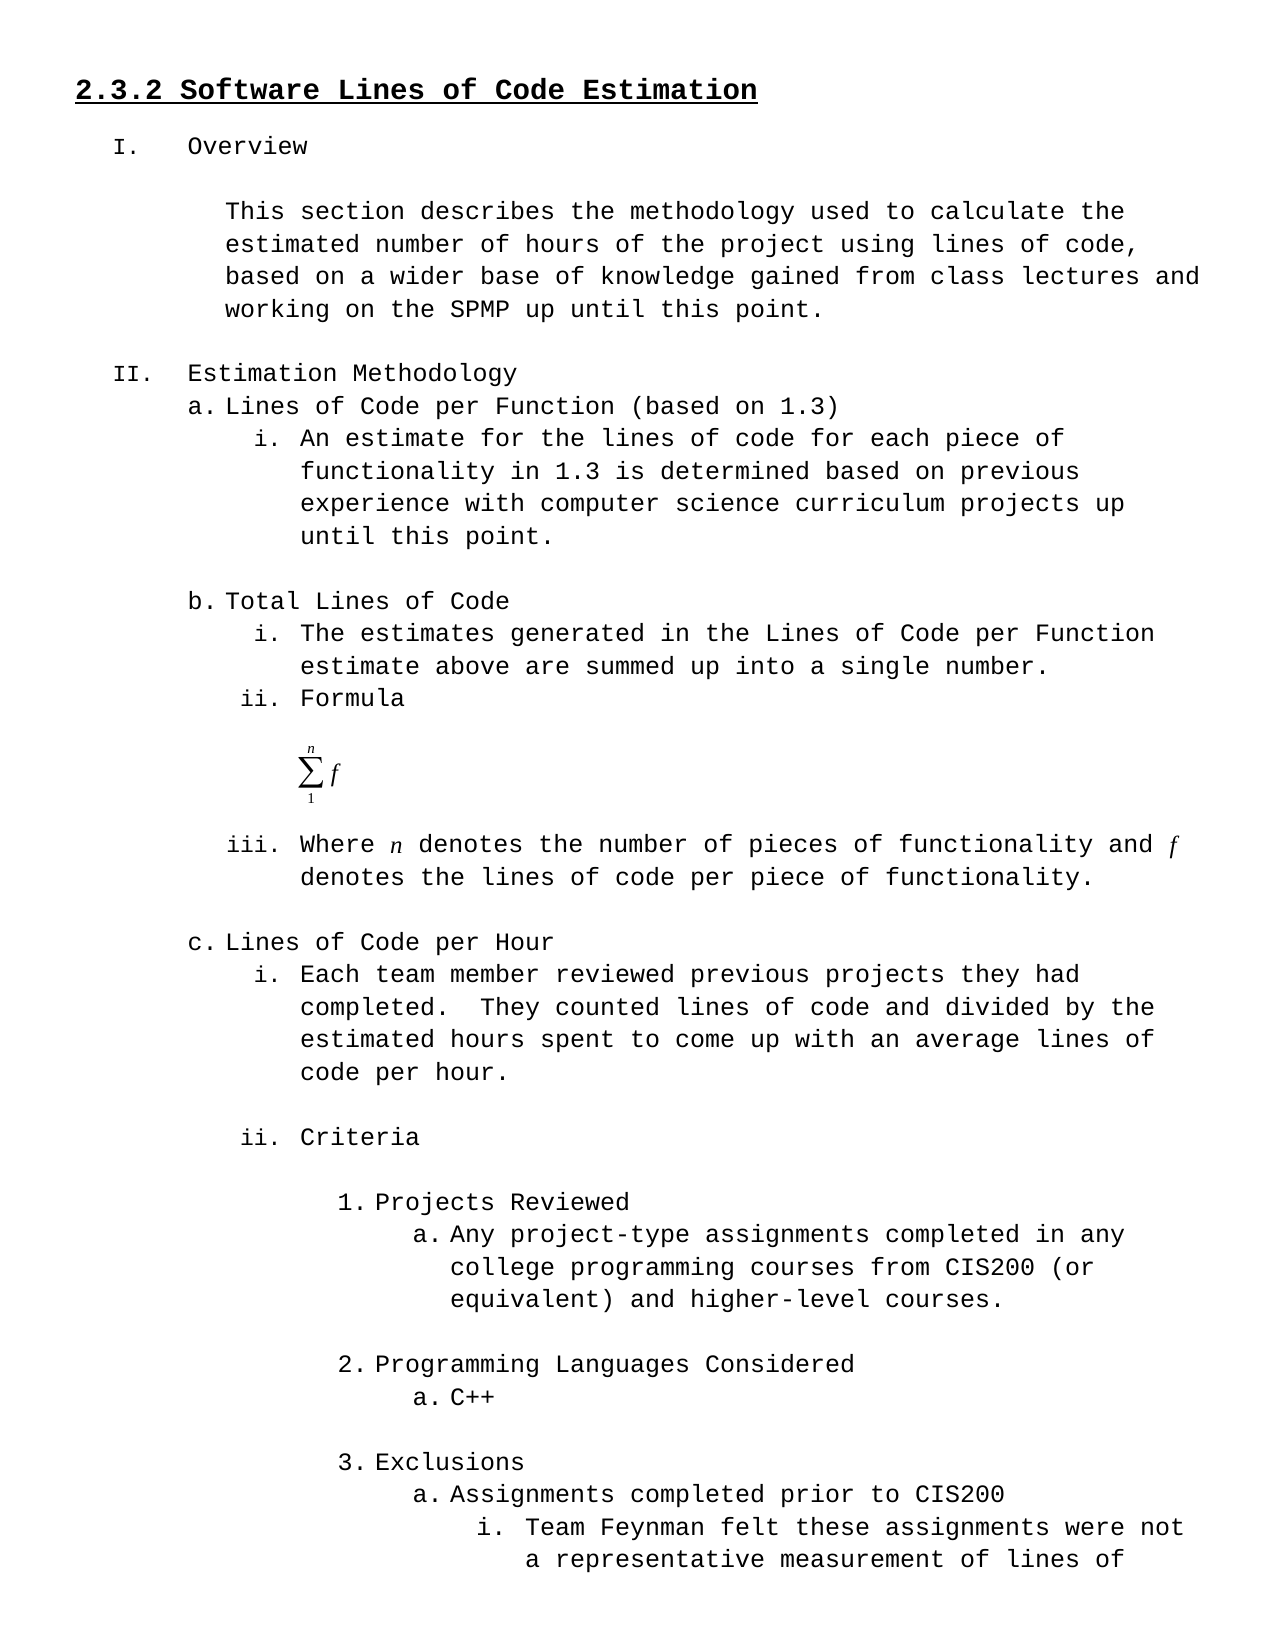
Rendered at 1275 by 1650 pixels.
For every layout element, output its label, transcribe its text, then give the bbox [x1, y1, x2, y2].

list Any project-type assignments completed in any college programming courses from CIS200 (or equivalent) and higher-level courses. [412, 1222, 1200, 1315]
list Exclusions [337, 1449, 1200, 1477]
list An estimate for the lines of code for each piece of functionality in 1.3 is determined based on previous experience with computer science curriculum projects up until this point. [281, 426, 1200, 552]
list Estimation Methodology [112, 361, 1200, 389]
list Lines of Code per Hour [187, 929, 1200, 957]
list Lines of Code per Function (based on 1.3) [187, 393, 1200, 422]
list Total Lines of Code [187, 588, 1200, 617]
list Programming Languages Considered [337, 1352, 1200, 1380]
list This section describes the methodology used to calculate the estimated number of hours of the project using lines of code, based on a wider base of knowledge gained from class lectures and working on the SPMP up until this point. [225, 199, 1200, 324]
list Each team member reviewed previous projects they had completed. They counted lines of code and divided by the estimated hours spent to come up with an average lines of code per hour. [281, 962, 1200, 1087]
list Assignments completed prior to CIS200 [412, 1482, 1200, 1510]
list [506, 1514, 1200, 1575]
list Criteria [281, 1124, 1200, 1152]
list Overview [112, 134, 1200, 162]
list Projects Reviewed [337, 1189, 1200, 1217]
list Where denotes the number of pieces of functionality and denotes the lines of code per piece of functionality. [281, 832, 1200, 892]
list The estimates generated in the Lines of Code per Function estimate above are summed up into a single number. [281, 621, 1200, 682]
list C++ [412, 1384, 1200, 1412]
text 2.3.2 Software Lines of Code Estimation [75, 75, 1200, 108]
list Formula [281, 686, 1200, 714]
